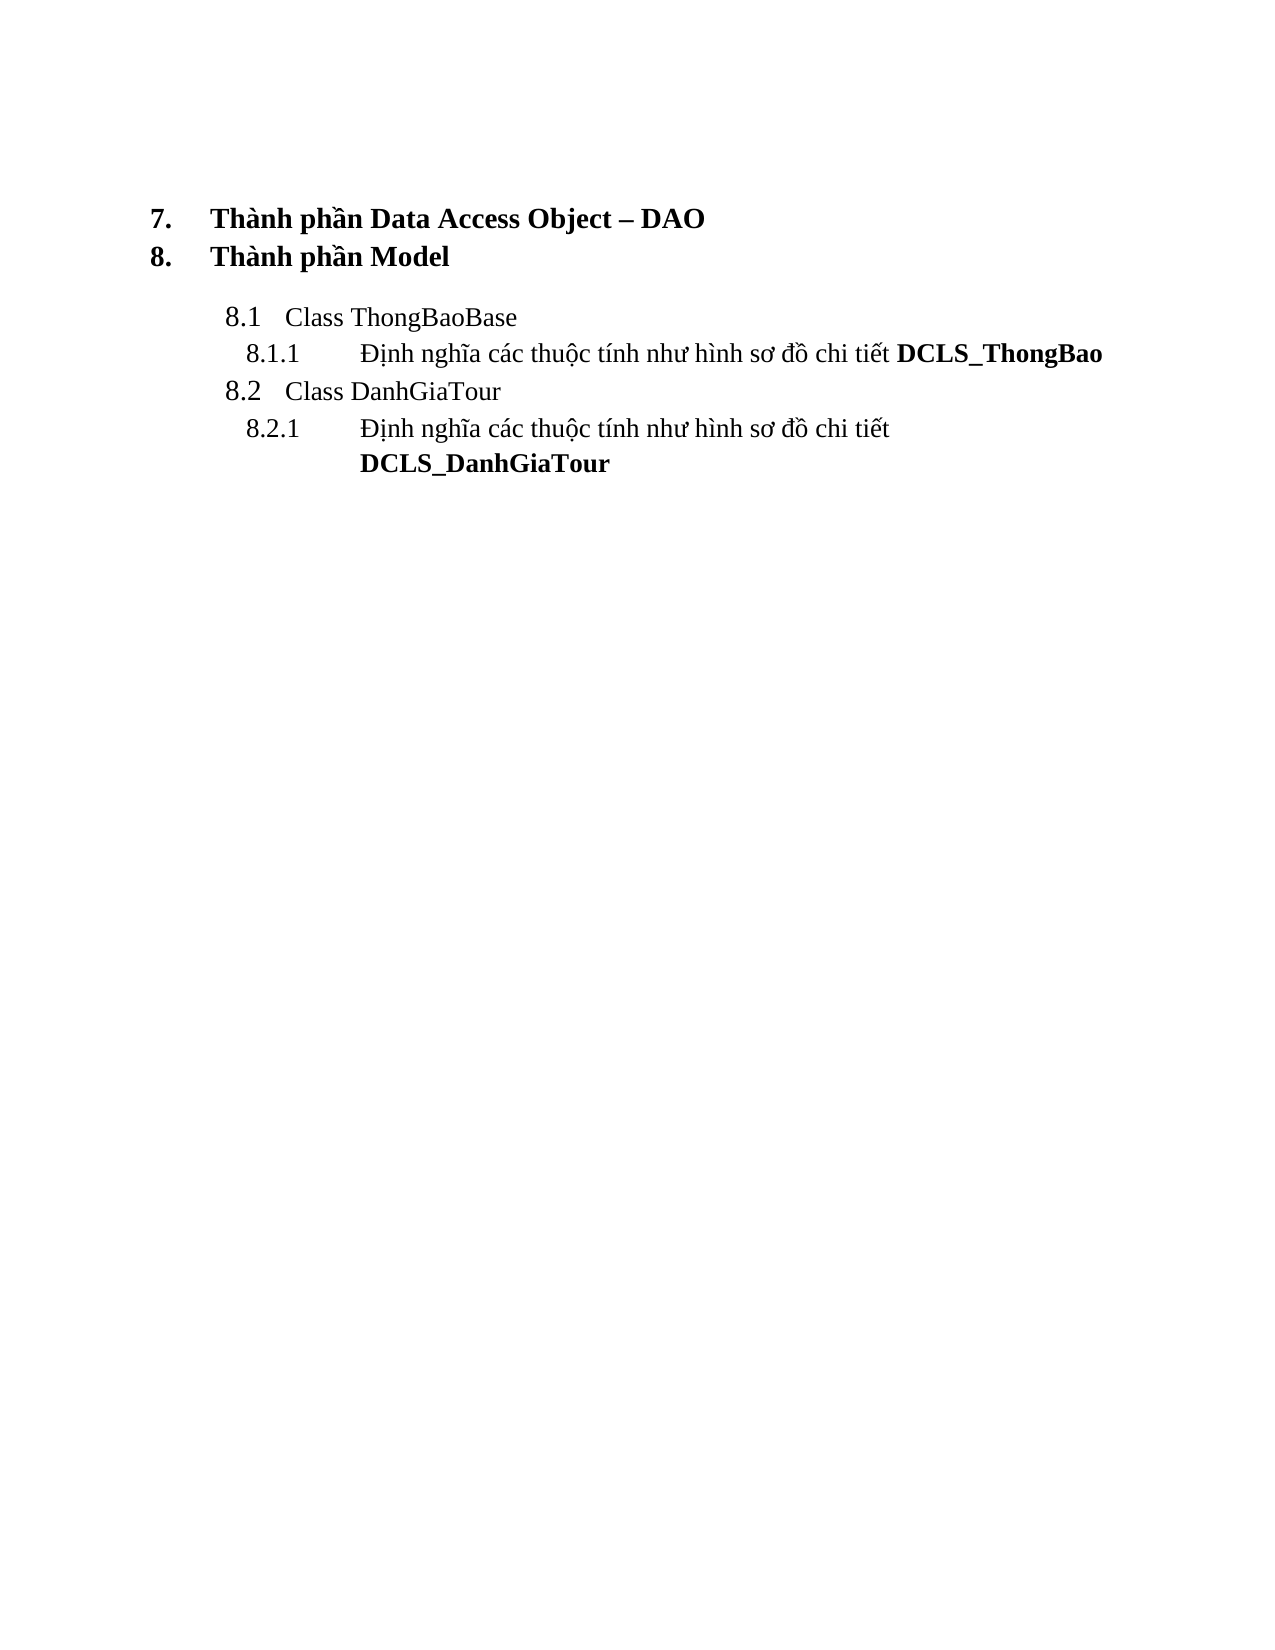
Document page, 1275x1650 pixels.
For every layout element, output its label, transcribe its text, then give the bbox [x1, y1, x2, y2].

title Thành phần Data Access Object – DAO [150, 201, 1125, 234]
text Class DanhGiaTour [225, 373, 1125, 407]
list Định nghĩa các thuộc tính như hình sơ đồ chi tiết DCLS_DanhGiaTour [300, 412, 1125, 479]
title Thành phần Model [150, 239, 1125, 273]
text Class ThongBaoBase [225, 299, 1125, 332]
list Định nghĩa các thuộc tính như hình sơ đồ chi tiết DCLS_ThongBao [300, 337, 1125, 369]
